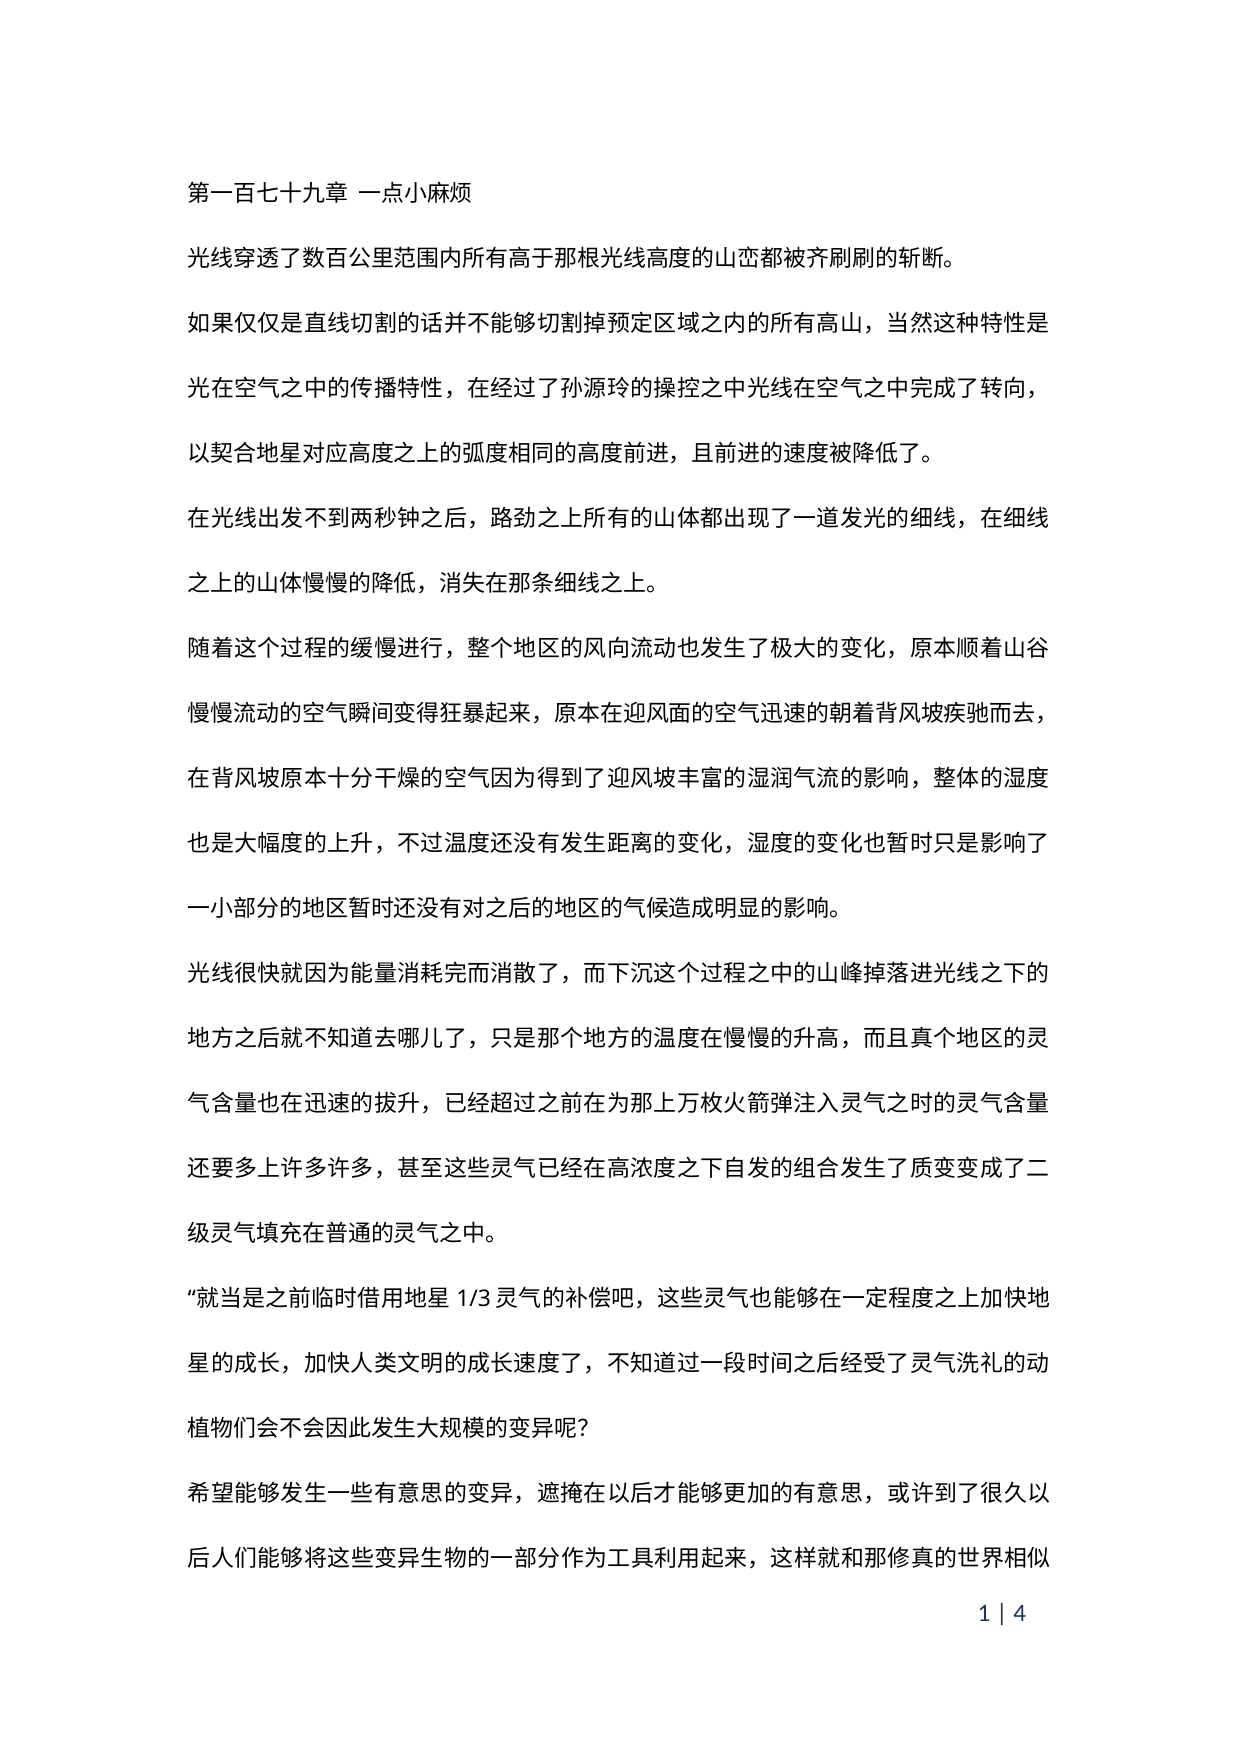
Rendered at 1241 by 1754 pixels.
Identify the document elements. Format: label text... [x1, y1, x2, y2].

text 光线很快就因为能量消耗完而消散了，而下沉这个过程之中的山峰掉落进光线之下的地方之后就不知道去哪儿了，只是那个地方的温度在慢慢的升高，而且真个地区的灵气含量也在迅速的拔升，已经超过之前在为那上万枚火箭弹注入灵气之时的灵气含量还要多上许多许多，甚至这些灵气已经在高浓度之下自发的组合发生了质变变成了二级灵气填充在普通的灵气之中。 [187, 938, 1053, 1263]
text 在光线出发不到两秒钟之后，路劲之上所有的山体都出现了一道发光的细线，在细线之上的山体慢慢的降低，消失在那条细线之上。 [187, 483, 1053, 613]
text 如果仅仅是直线切割的话并不能够切割掉预定区域之内的所有高山，当然这种特性是光在空气之中的传播特性，在经过了孙源玲的操控之中光线在空气之中完成了转向，以契合地星对应高度之上的弧度相同的高度前进，且前进的速度被降低了。 [187, 288, 1053, 483]
text 在背风坡原本十分干燥的空气因为得到了迎风坡丰富的湿润气流的影响，整体的湿度也是大幅度的上升，不过温度还没有发生距离的变化，湿度的变化也暂时只是影响了一小部分的地区暂时还没有对之后的地区的气候造成明显的影响。 [187, 743, 1053, 938]
text 随着这个过程的缓慢进行，整个地区的风向流动也发生了极大的变化，原本顺着山谷慢慢流动的空气瞬间变得狂暴起来，原本在迎风面的空气迅速的朝着背风坡疾驰而去， [187, 613, 1053, 743]
text “就当是之前临时借用地星1/3灵气的补偿吧，这些灵气也能够在一定程度之上加快地星的成长，加快人类文明的成长速度了，不知道过一段时间之后经受了灵气洗礼的动植物们会不会因此发生大规模的变异呢？ [187, 1263, 1053, 1458]
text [187, 1458, 1053, 1588]
text 第一百七十九章 一点小麻烦 [187, 158, 1053, 223]
text 光线穿透了数百公里范围内所有高于那根光线高度的山峦都被齐刷刷的斩断。 [187, 223, 1053, 288]
